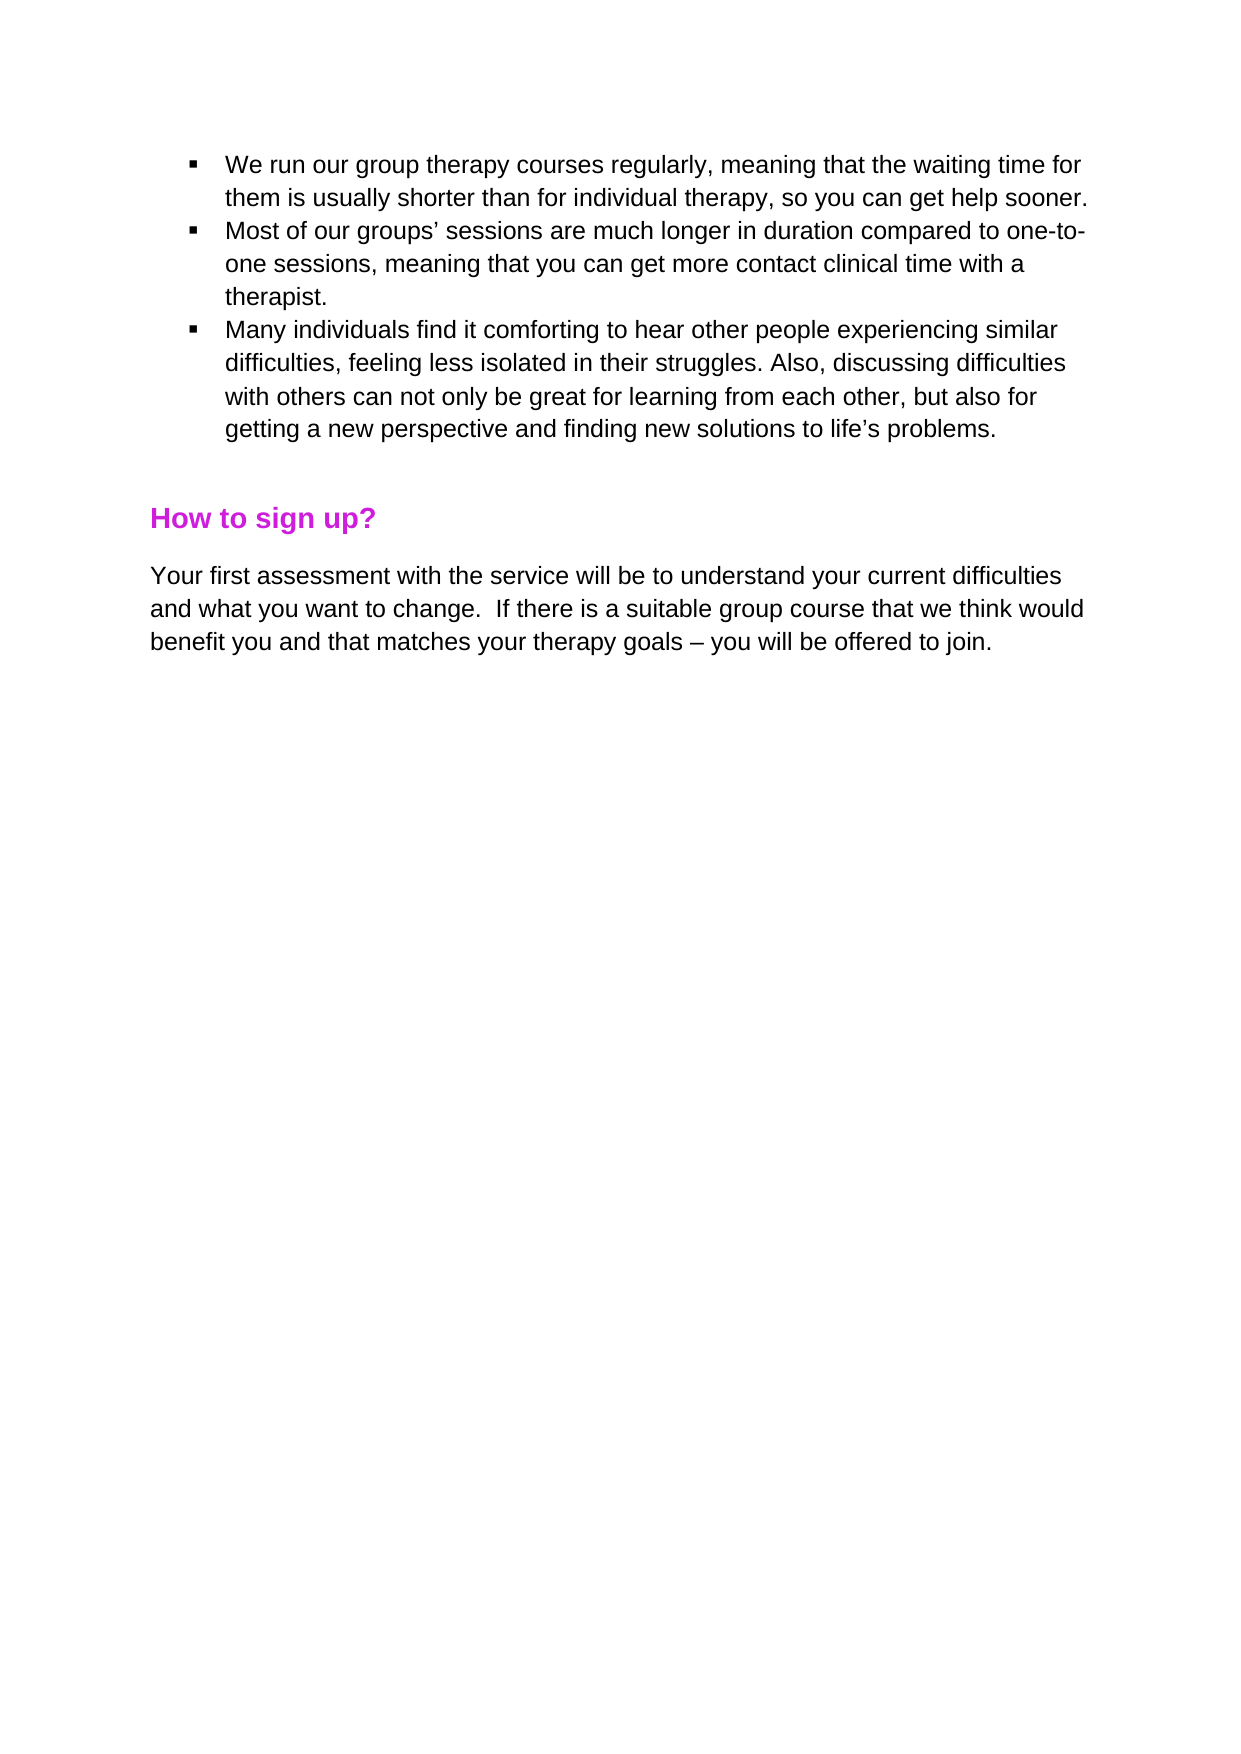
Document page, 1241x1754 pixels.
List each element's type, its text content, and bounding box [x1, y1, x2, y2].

text Your first assessment with the service will be to understand your current difficulties and what you want to change. If there is a suitable group course that we think would benefit you and that matches your therapy goals – you will be offered to join. [150, 561, 1090, 656]
text How to sign up? [150, 501, 1090, 535]
list Many individuals find it comforting to hear other people experiencing similar difficulties, feeling less isolated in their struggles. Also, discussing difficulties with others can not only be great for learning from each other, but also for getting a new perspective and finding new solutions to life’s problems. [187, 315, 1090, 443]
list Most of our groups’ sessions are much longer in duration compared to one-to-one sessions, meaning that you can get more contact clinical time with a therapist. [187, 216, 1090, 311]
list We run our group therapy courses regularly, meaning that the waiting time for them is usually shorter than for individual therapy, so you can get help sooner. [187, 150, 1090, 212]
